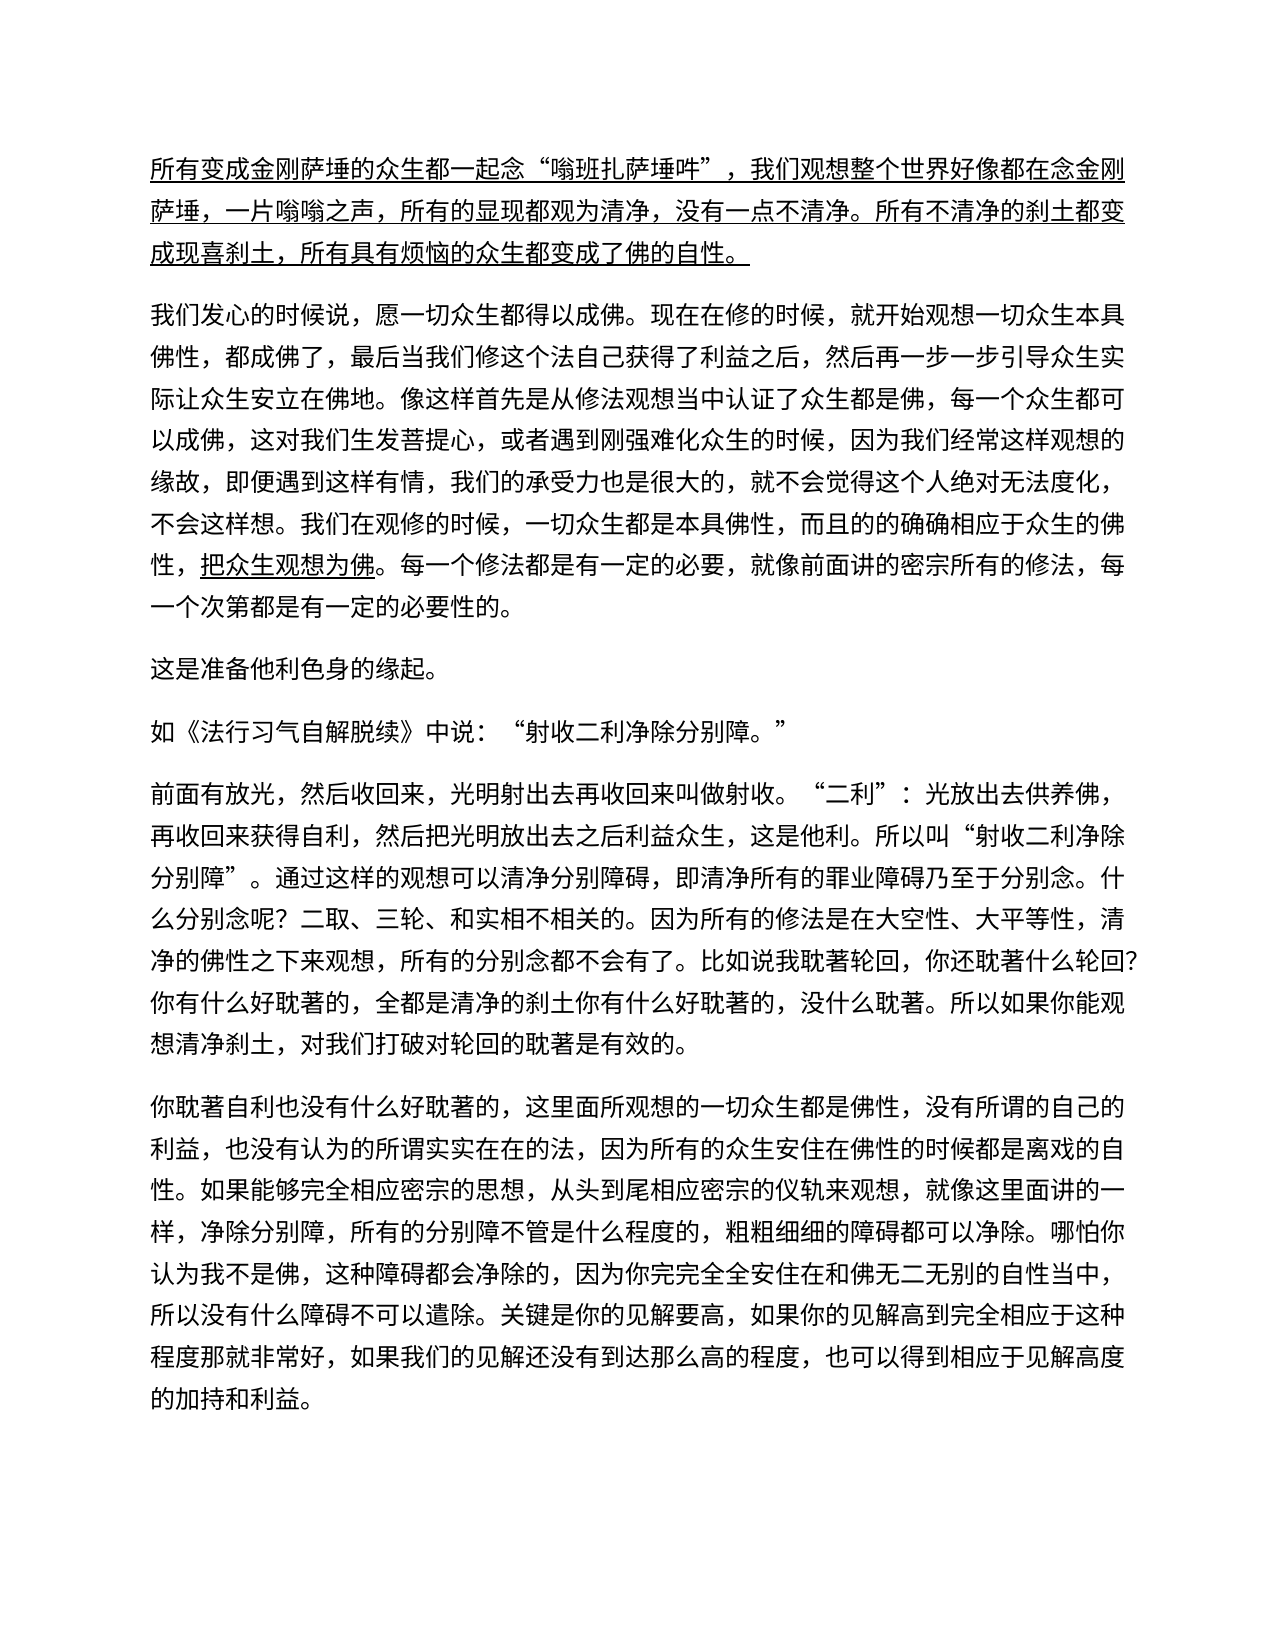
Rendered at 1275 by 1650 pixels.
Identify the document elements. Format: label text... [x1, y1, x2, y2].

text 如《法行习气自解脱续》中说：“射收二利净除分别障。” [150, 712, 1125, 749]
text 我们发心的时候说，愿一切众生都得以成佛。现在在修的时候，就开始观想一切众生本具佛性，都成佛了，最后当我们修这个法自己获得了利益之后，然后再一步一步引导众生实际让众生安立在佛地。像这样首先是从修法观想当中认证了众生都是佛，每一个众生都可以成佛，这对我们生发菩提心，或者遇到刚强难化众生的时候，因为我们经常这样观想的缘故，即便遇到这样有情，我们的承受力也是很大的，就不会觉得这个人绝对无法度化，不会这样想。我们在观修的时候，一切众生都是本具佛性，而且的的确确相应于众生的佛性，把众生观想为佛。每一个修法都是有一定的必要，就像前面讲的密宗所有的修法，每一个次第都是有一定的必要性的。 [150, 296, 1125, 624]
text 前面有放光，然后收回来，光明射出去再收回来叫做射收。“二利”：光放出去供养佛，再收回来获得自利，然后把光明放出去之后利益众生，这是他利。所以叫“射收二利净除分别障”。通过这样的观想可以清净分别障碍，即清净所有的罪业障碍乃至于分别念。什么分别念呢？二取、三轮、和实相不相关的。因为所有的修法是在大空性、大平等性，清净的佛性之下来观想，所有的分别念都不会有了。比如说我耽著轮回，你还耽著什么轮回？你有什么好耽著的，全都是清净的刹土你有什么好耽著的，没什么耽著。所以如果你能观想清净刹土，对我们打破对轮回的耽著是有效的。 [150, 775, 1125, 1061]
text 所有变成金刚萨埵的众生都一起念“嗡班扎萨埵吽”，我们观想整个世界好像都在念金刚萨埵，一片嗡嗡之声，所有的显现都观为清净，没有一点不清净。所有不清净的刹土都变成现喜刹土，所有具有烦恼的众生都变成了佛的自性。 [150, 183, 1125, 223]
text 这是准备他利色身的缘起。 [150, 650, 1125, 686]
text 所有变成金刚萨埵的众生都一起念“嗡班扎萨埵吽”，我们观想整个世界好像都在念金刚萨埵，一片嗡嗡之声，所有的显现都观为清净，没有一点不清净。所有不清净的刹土都变成现喜刹土，所有具有烦恼的众生都变成了佛的自性。 [150, 150, 1125, 181]
text 所有变成金刚萨埵的众生都一起念“嗡班扎萨埵吽”，我们观想整个世界好像都在念金刚萨埵，一片嗡嗡之声，所有的显现都观为清净，没有一点不清净。所有不清净的刹土都变成现喜刹土，所有具有烦恼的众生都变成了佛的自性。 [150, 224, 1125, 269]
text 你耽著自利也没有什么好耽著的，这里面所观想的一切众生都是佛性，没有所谓的自己的利益，也没有认为的所谓实实在在的法，因为所有的众生安住在佛性的时候都是离戏的自性。如果能够完全相应密宗的思想，从头到尾相应密宗的仪轨来观想，就像这里面讲的一样，净除分别障，所有的分别障不管是什么程度的，粗粗细细的障碍都可以净除。哪怕你认为我不是佛，这种障碍都会净除的，因为你完完全全安住在和佛无二无别的自性当中，所以没有什么障碍不可以遣除。关键是你的见解要高，如果你的见解高到完全相应于这种程度那就非常好，如果我们的见解还没有到达那么高的程度，也可以得到相应于见解高度的加持和利益。 [150, 1087, 1125, 1415]
